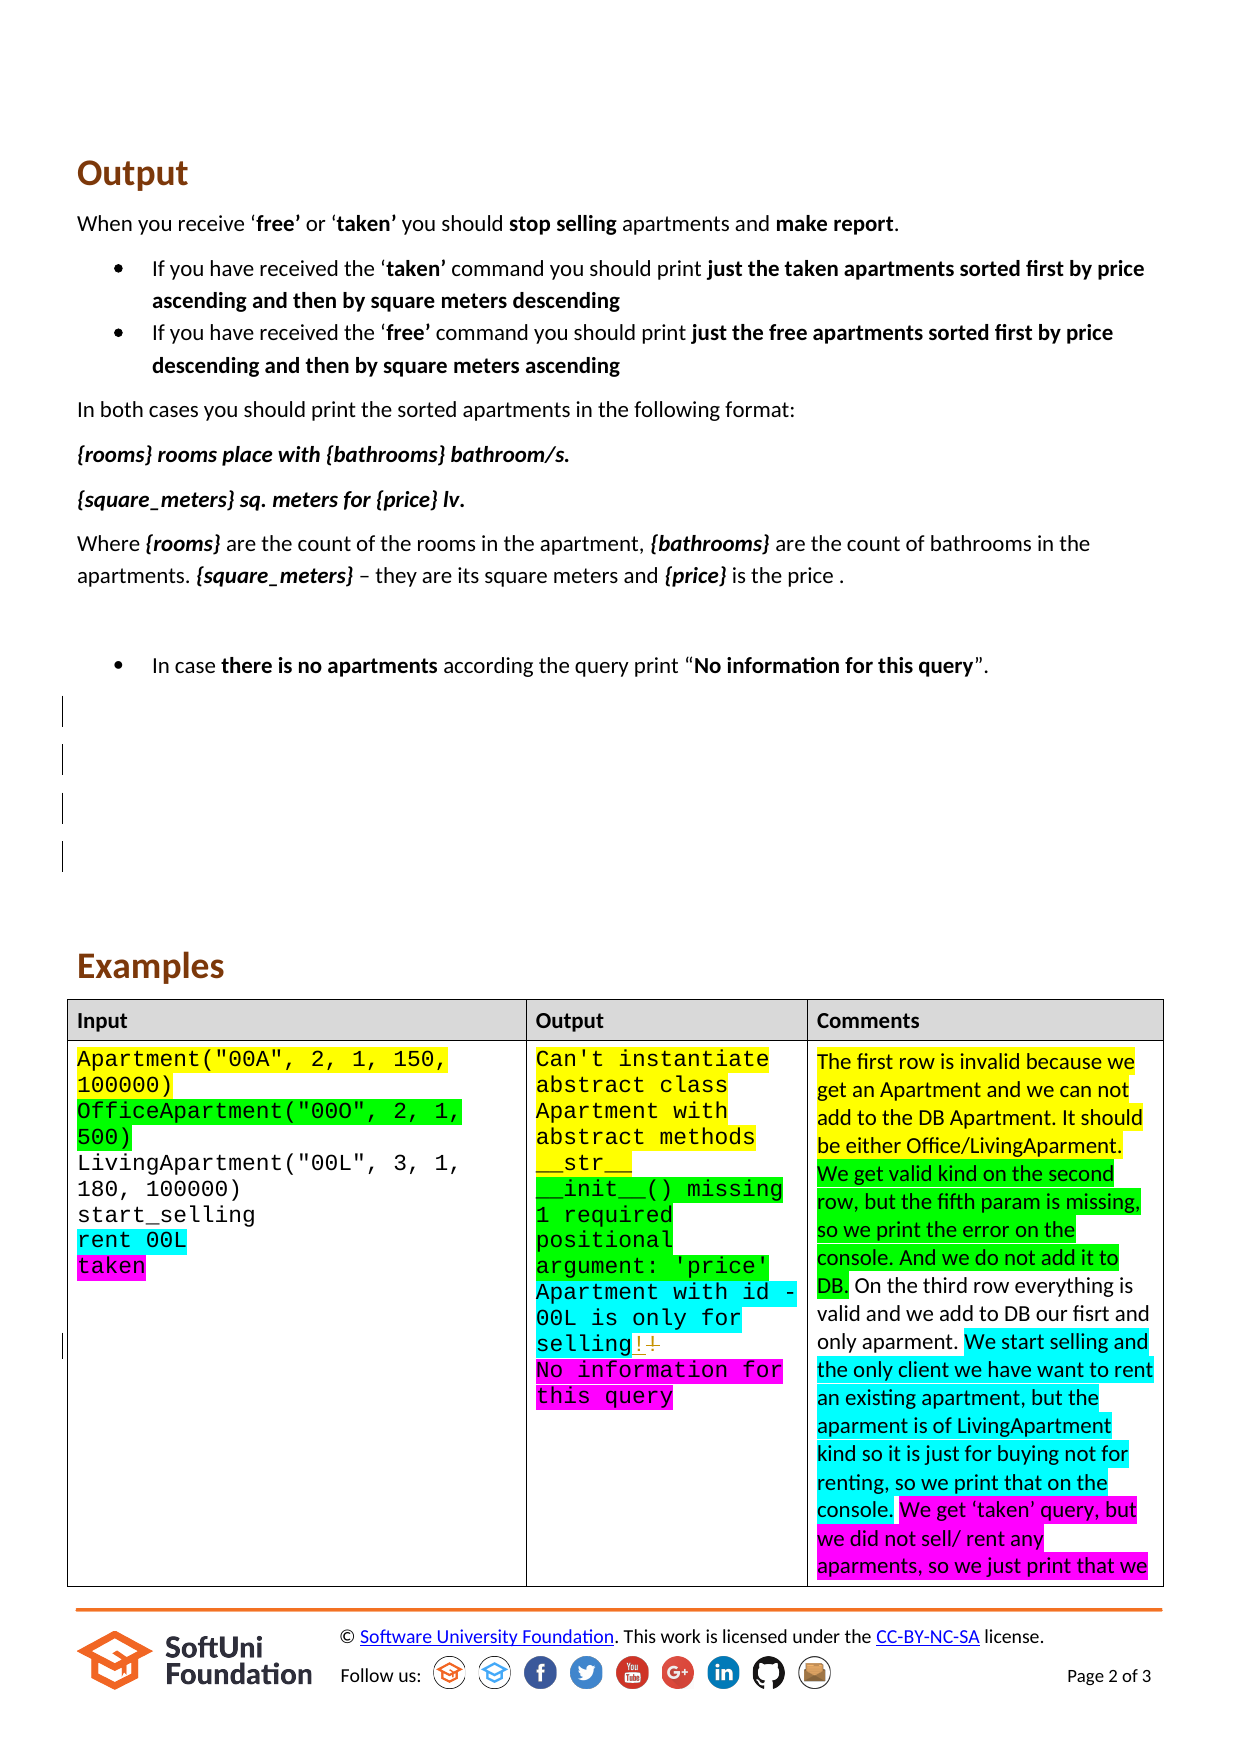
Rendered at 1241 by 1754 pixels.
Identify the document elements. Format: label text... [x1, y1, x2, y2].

subtitle Output [77, 148, 1163, 194]
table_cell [68, 1041, 526, 1586]
table_header Comments [808, 1000, 1163, 1040]
picture [722, 1669, 732, 1680]
list In case there is no apartments according the query print “No information for this query”. [114, 651, 1163, 679]
picture [730, 1656, 740, 1666]
picture [730, 1679, 740, 1689]
subtitle Examples [77, 942, 1163, 988]
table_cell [808, 1041, 1163, 1586]
picture [707, 1679, 717, 1689]
picture [662, 1656, 694, 1689]
list If you have received the ‘taken’ command you should print just the taken apartments sorted first by price ascending and then by square meters descending [114, 254, 1163, 314]
text {rooms} rooms place with {bathrooms} bathroom/s. [77, 440, 1163, 468]
table_header Input [68, 1000, 526, 1040]
picture [524, 1656, 557, 1689]
picture [570, 1656, 603, 1689]
picture [798, 1656, 831, 1689]
picture [478, 1656, 511, 1689]
picture [752, 1656, 785, 1689]
text In both cases you should print the sorted apartments in the following format: [77, 395, 1163, 423]
picture [707, 1656, 717, 1666]
table_header Output [527, 1000, 807, 1040]
picture [616, 1656, 649, 1689]
text Where {rooms} are the count of the rooms in the apartment, {bathrooms} are the count of bathrooms in the apartments. {square_meters} – they are its square meters and {price} is the price . [77, 529, 1163, 590]
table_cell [527, 1041, 807, 1586]
text When you receive ‘free’ or ‘taken’ you should stop selling apartments and make report. [77, 209, 1163, 237]
text {square_meters} sq. meters for {price} lv. [77, 485, 1163, 513]
picture [433, 1656, 466, 1689]
list If you have received the ‘free’ command you should print just the free apartments sorted first by price descending and then by square meters ascending [114, 318, 1163, 379]
picture [76, 1631, 312, 1690]
